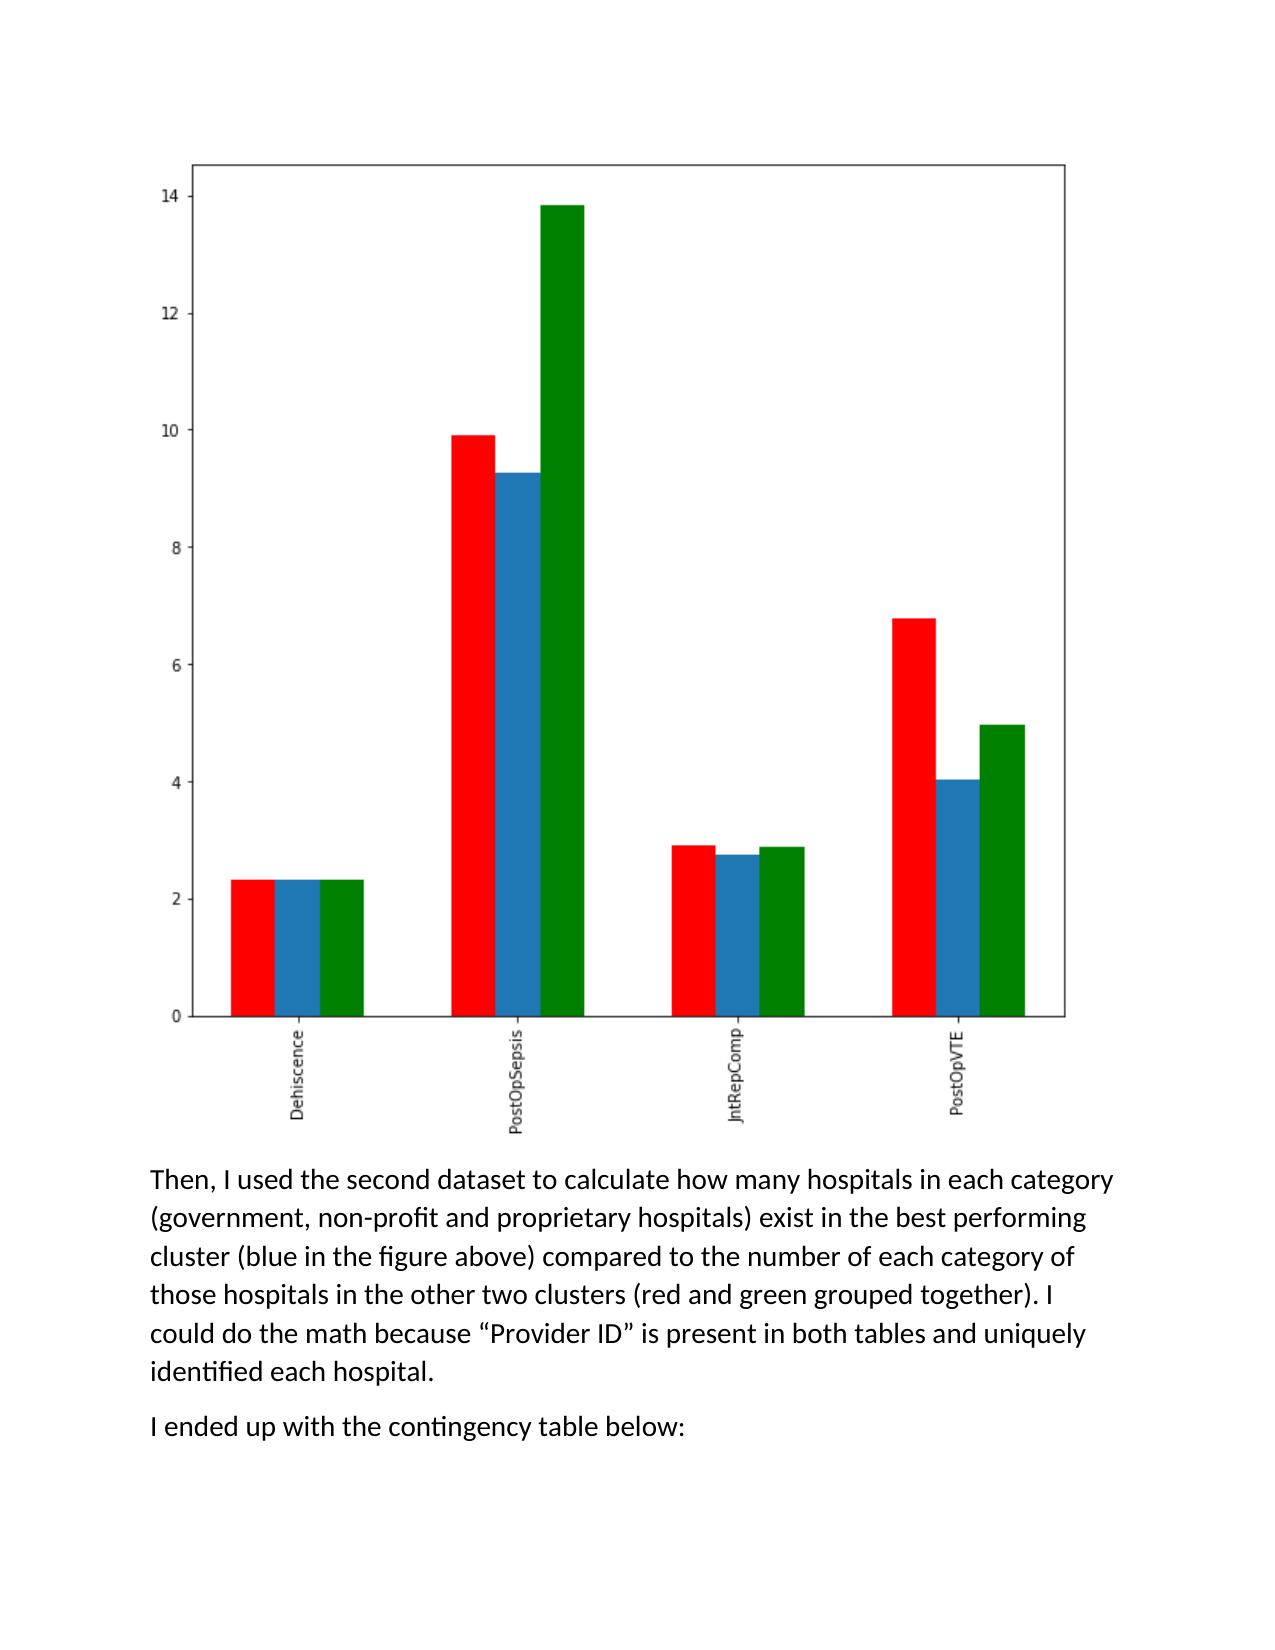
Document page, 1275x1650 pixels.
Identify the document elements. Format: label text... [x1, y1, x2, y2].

text I ended up with the contingency table below: [150, 1408, 1125, 1444]
text Then, I used the second dataset to calculate how many hospitals in each category (government, non-profit and proprietary hospitals) exist in the best performing cluster (blue in the figure above) compared to the number of each category of those hospitals in the other two clusters (red and green grouped together). I could do the math because “Provider ID” is present in both tables and uniquely identified each hospital. [150, 1161, 1125, 1389]
picture [150, 150, 1080, 1143]
